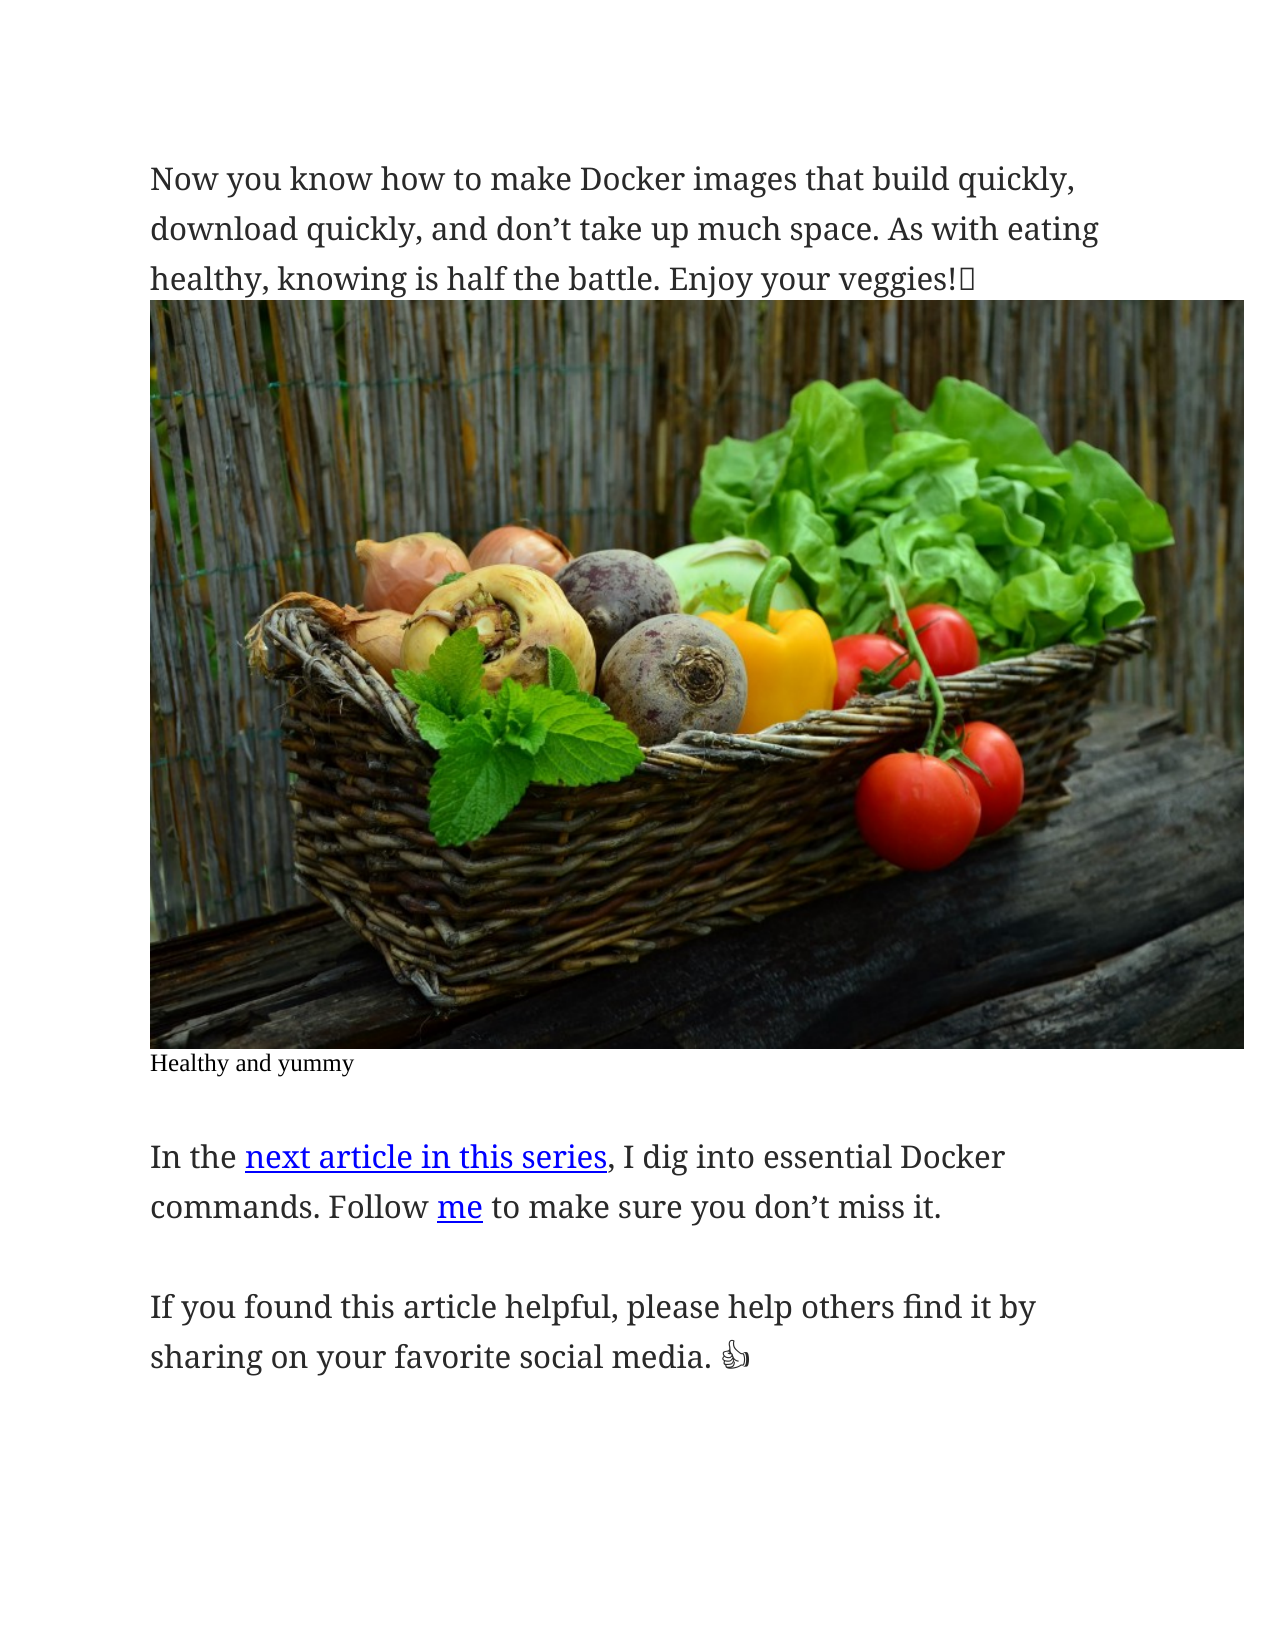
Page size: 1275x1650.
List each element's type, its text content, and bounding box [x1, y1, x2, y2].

text In the next article in this series, I dig into essential Docker commands. Follow me to make sure you don’t miss it. [150, 1127, 1125, 1227]
picture [150, 300, 1244, 1049]
text Now you know how to make Docker images that build quickly, download quickly, and don’t take up much space. As with eating healthy, knowing is half the battle. Enjoy your veggies!🥗 [150, 150, 1125, 300]
text If you found this article helpful, please help others find it by sharing on your favorite social media. 👍 [150, 1277, 1125, 1377]
text Healthy and yummy [150, 1049, 1125, 1077]
